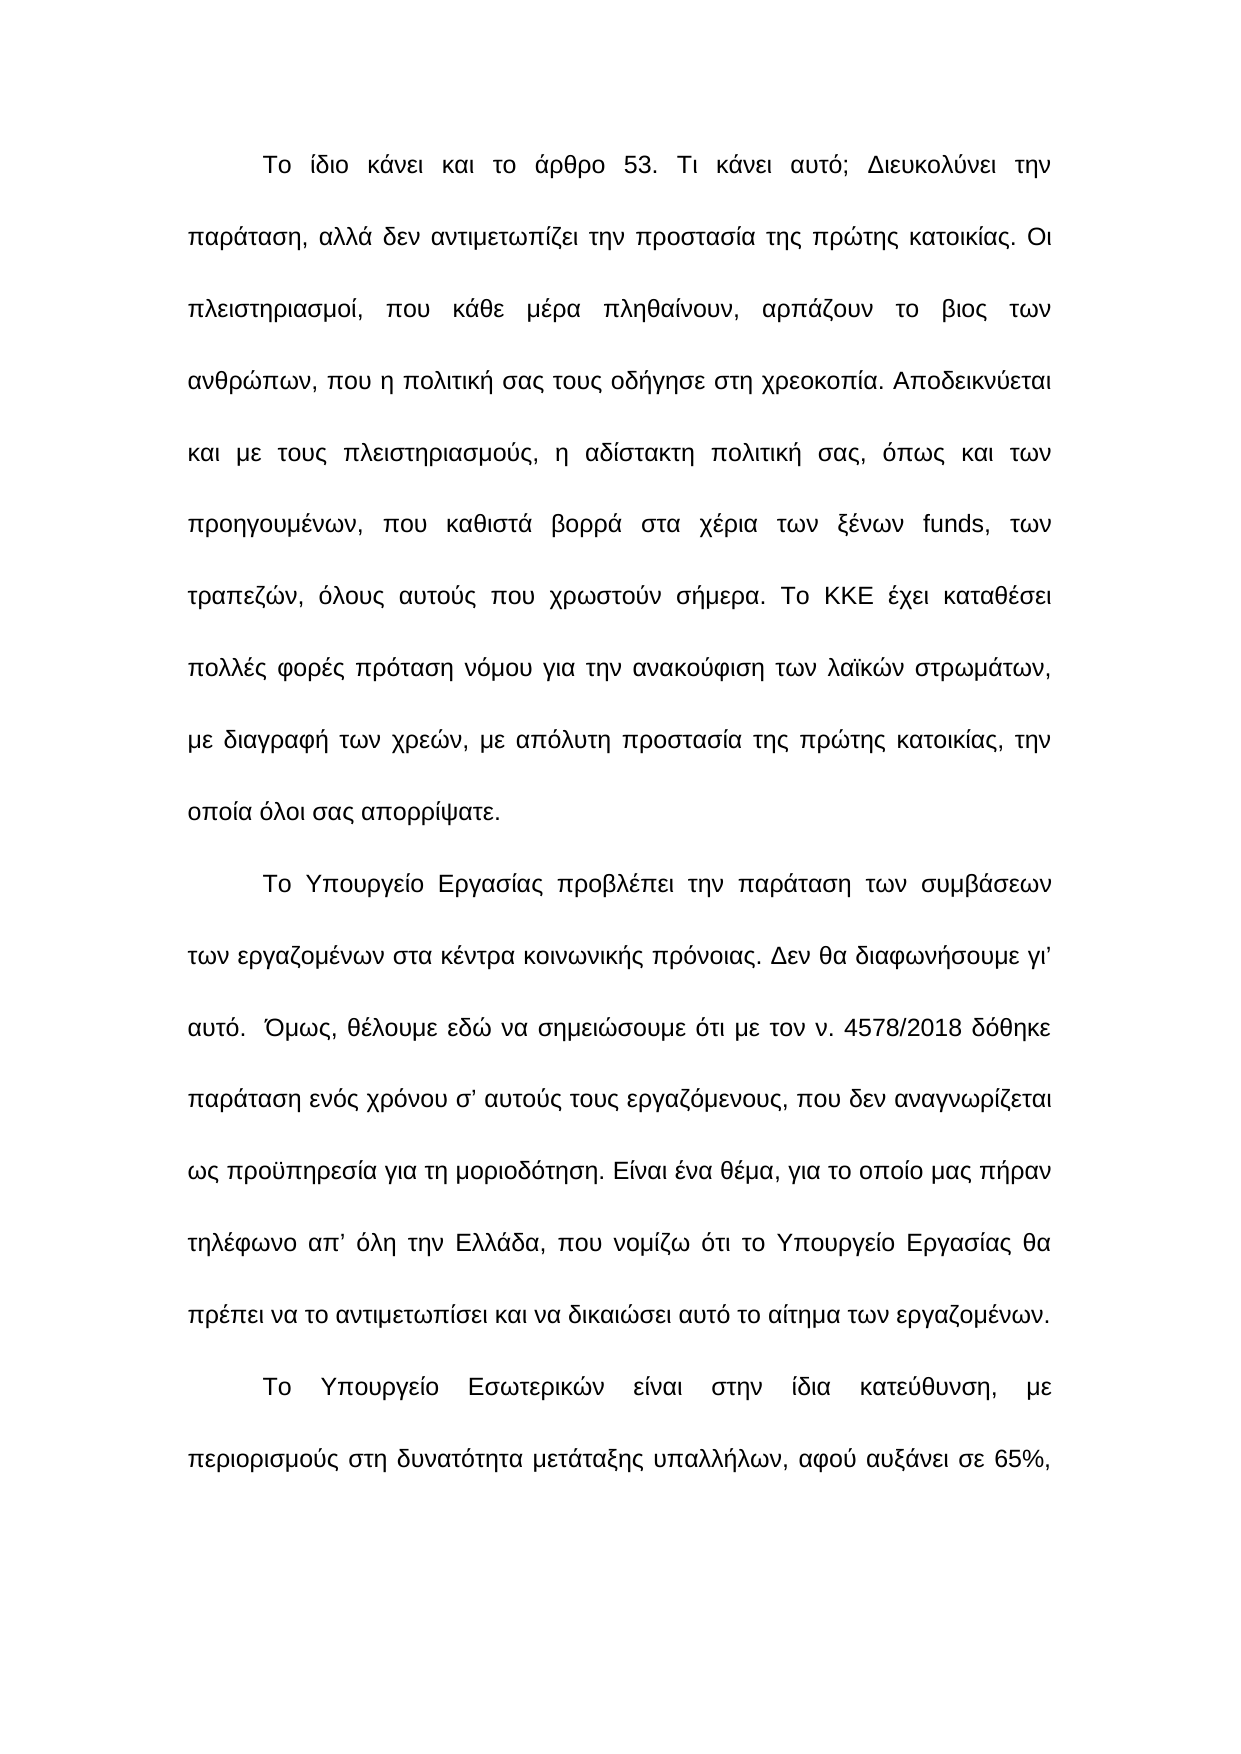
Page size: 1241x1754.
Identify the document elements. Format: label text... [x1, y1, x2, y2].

text Το Υπουργείο Εργασίας προβλέπει την παράταση των συμβάσεων των εργαζομένων στα κέντρα κοινωνικής πρόνοιας. Δεν θα διαφωνήσουμε γι’ αυτό. Όμως, θέλουμε εδώ να σημειώσουμε ότι με τον ν. 4578/2018 δόθηκε παράταση ενός χρόνου σ’ αυτούς τους εργαζόμενους, που δεν αναγνωρίζεται ως προϋπηρεσία για τη μοριοδότηση. Είναι ένα θέμα, για το οποίο μας πήραν τηλέφωνο απ’ όλη την Ελλάδα, που νομίζω ότι το Υπουργείο Εργασίας θα πρέπει να το αντιμετωπίσει και να δικαιώσει αυτό το αίτημα των εργαζομένων. [187, 869, 1053, 1329]
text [187, 1372, 1053, 1472]
text Το ίδιο κάνει και το άρθρο 53. Τι κάνει αυτό; Διευκολύνει την παράταση, αλλά δεν αντιμετωπίζει την προστασία της πρώτης κατοικίας. Οι πλειστηριασμοί, που κάθε μέρα πληθαίνουν, αρπάζουν το βιος των ανθρώπων, που η πολιτική σας τους οδήγησε στη χρεοκοπία. Αποδεικνύεται και με τους πλειστηριασμούς, η αδίστακτη πολιτική σας, όπως και των προηγουμένων, που καθιστά βορρά στα χέρια των ξένων funds, των τραπεζών, όλους αυτούς που χρωστούν σήμερα. Το ΚΚΕ έχει καταθέσει πολλές φορές πρόταση νόμου για την ανακούφιση των λαϊκών στρωμάτων, με διαγραφή των χρεών, με απόλυτη προστασία της πρώτης κατοικίας, την οποία όλοι σας απορρίψατε. [187, 150, 1053, 826]
